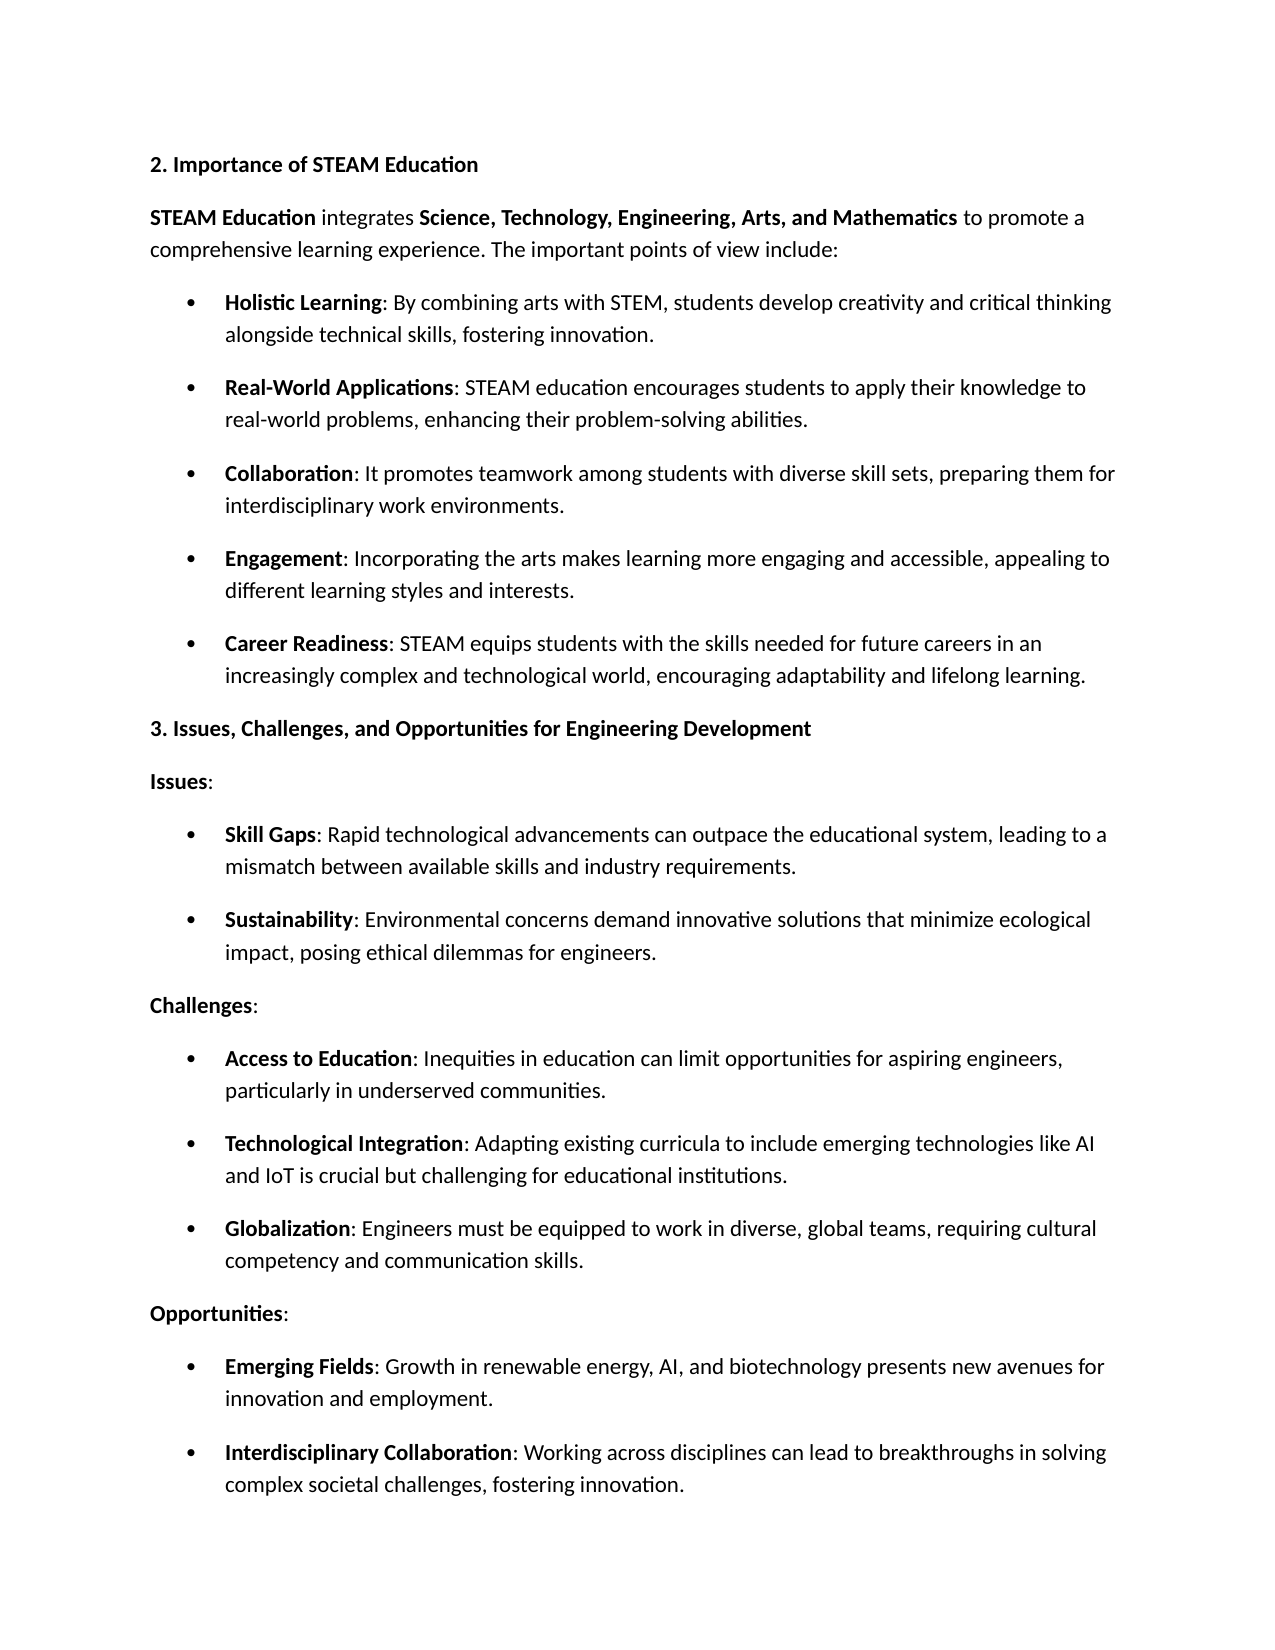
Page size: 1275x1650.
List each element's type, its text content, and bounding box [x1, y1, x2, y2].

list Engagement: Incorporating the arts makes learning more engaging and accessible, appealing to different learning styles and interests. [187, 544, 1125, 604]
list Technological Integration: Adapting existing curricula to include emerging technologies like AI and IoT is crucial but challenging for educational institutions. [187, 1129, 1125, 1189]
text STEAM Education integrates Science, Technology, Engineering, Arts, and Mathematics to promote a comprehensive learning experience. The important points of view include: [150, 203, 1125, 263]
list Interdisciplinary Collaboration: Working across disciplines can lead to breakthroughs in solving complex societal challenges, fostering innovation. [187, 1438, 1125, 1498]
text 3. Issues, Challenges, and Opportunities for Engineering Development [150, 714, 1125, 742]
text 2. Importance of STEAM Education [150, 150, 1125, 178]
text Issues: [150, 767, 1125, 795]
list Holistic Learning: By combining arts with STEM, students develop creativity and critical thinking alongside technical skills, fostering innovation. [187, 288, 1125, 348]
text Opportunities: [150, 1299, 1125, 1327]
list Sustainability: Environmental concerns demand innovative solutions that minimize ecological impact, posing ethical dilemmas for engineers. [187, 906, 1125, 966]
list Emerging Fields: Growth in renewable energy, AI, and biotechnology presents new avenues for innovation and employment. [187, 1352, 1125, 1413]
list Access to Education: Inequities in education can limit opportunities for aspiring engineers, particularly in underserved communities. [187, 1044, 1125, 1104]
list Real-World Applications: STEAM education encourages students to apply their knowledge to real-world problems, enhancing their problem-solving abilities. [187, 373, 1125, 434]
list Collaboration: It promotes teamwork among students with diverse skill sets, preparing them for interdisciplinary work environments. [187, 459, 1125, 519]
text Challenges: [150, 991, 1125, 1019]
list Globalization: Engineers must be equipped to work in diverse, global teams, requiring cultural competency and communication skills. [187, 1214, 1125, 1274]
list Career Readiness: STEAM equips students with the skills needed for future careers in an increasingly complex and technological world, encouraging adaptability and lifelong learning. [187, 629, 1125, 689]
list Skill Gaps: Rapid technological advancements can outpace the educational system, leading to a mismatch between available skills and industry requirements. [187, 820, 1125, 881]
